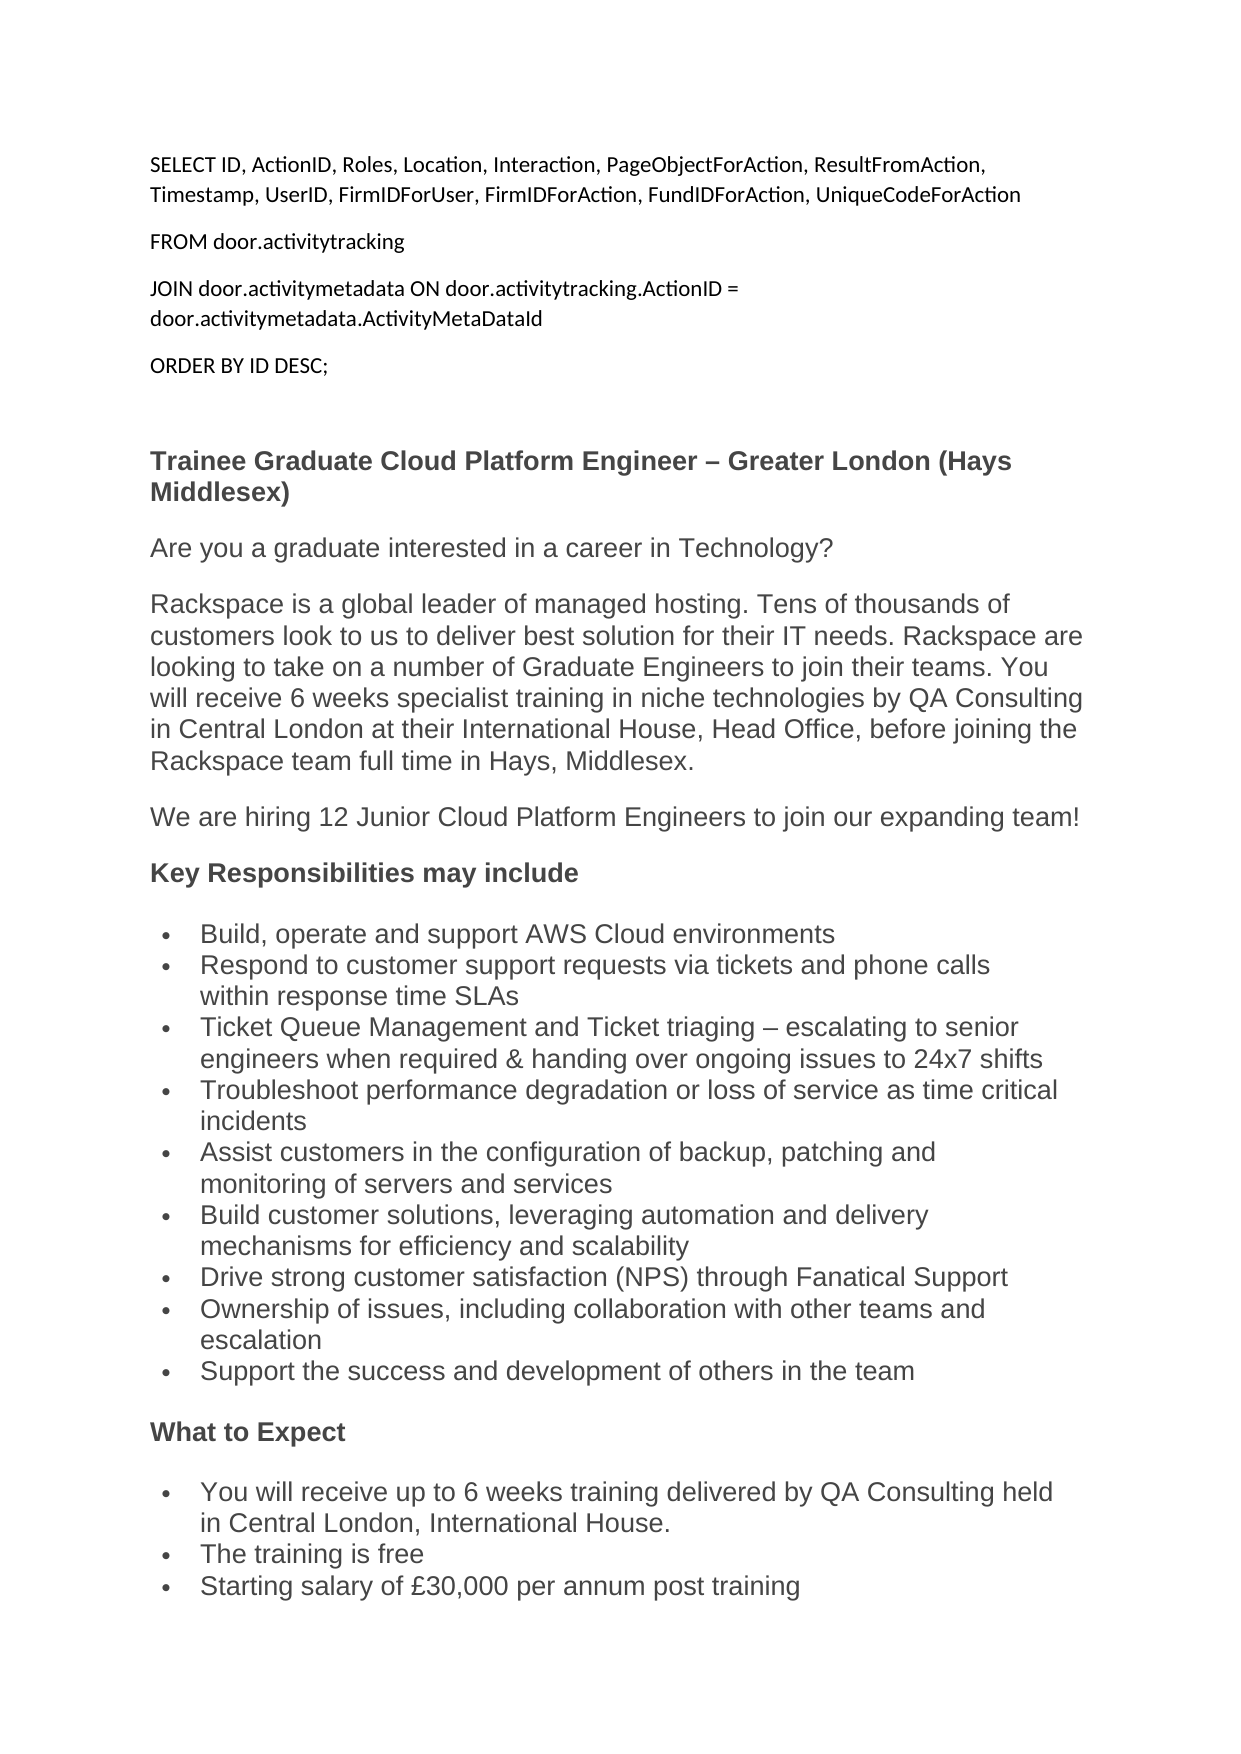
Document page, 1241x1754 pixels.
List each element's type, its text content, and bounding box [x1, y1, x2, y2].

list The training is free [162, 1538, 1065, 1570]
text SELECT ID, ActionID, Roles, Location, Interaction, PageObjectForAction, ResultFromAction, Timestamp, UserID, FirmIDForUser, FirmIDForAction, FundIDForAction, UniqueCodeForAction [150, 150, 1090, 208]
list Troubleshoot performance degradation or loss of service as time critical incidents [162, 1074, 1065, 1136]
text ORDER BY ID DESC; [150, 351, 1090, 379]
list Respond to customer support requests via tickets and phone calls within response time SLAs [162, 949, 1065, 1011]
text What to Expect [150, 1416, 1090, 1447]
list Assist customers in the configuration of backup, patching and monitoring of servers and services [162, 1136, 1065, 1199]
list Ownership of issues, including collaboration with other teams and escalation [162, 1293, 1065, 1355]
text We are hiring 12 Junior Cloud Platform Engineers to join our expanding team! [150, 801, 1090, 832]
list You will receive up to 6 weeks training delivered by QA Consulting held in Central London, International House. [162, 1476, 1065, 1538]
list Ticket Queue Management and Ticket triaging – escalating to senior engineers when required & handing over ongoing issues to 24x7 shifts [162, 1011, 1065, 1074]
text FROM door.activitytracking [150, 227, 1090, 255]
text Key Responsibilities may include [150, 857, 1090, 888]
text JOIN door.activitymetadata ON door.activitytracking.ActionID = door.activitymetadata.ActivityMetaDataId [150, 274, 1090, 332]
list Drive strong customer satisfaction (NPS) through Fanatical Support [162, 1261, 1065, 1293]
text Rackspace is a global leader of managed hosting. Tens of thousands of customers look to us to deliver best solution for their IT needs. Rackspace are looking to take on a number of Graduate Engineers to join their teams. You will receive 6 weeks specialist training in niche technologies by QA Consulting in Central London at their International House, Head Office, before joining the Rackspace team full time in Hays, Middlesex. [150, 588, 1090, 776]
text Trainee Graduate Cloud Platform Engineer – Greater London (Hays Middlesex) [150, 445, 1090, 507]
list Build, operate and support AWS Cloud environments [162, 918, 1065, 949]
list Starting salary of £30,000 per annum post training [162, 1570, 1065, 1601]
list Support the success and development of others in the team [162, 1355, 1065, 1386]
list Build customer solutions, leveraging automation and delivery mechanisms for efficiency and scalability [162, 1199, 1065, 1261]
text Are you a graduate interested in a career in Technology? [150, 532, 1090, 563]
